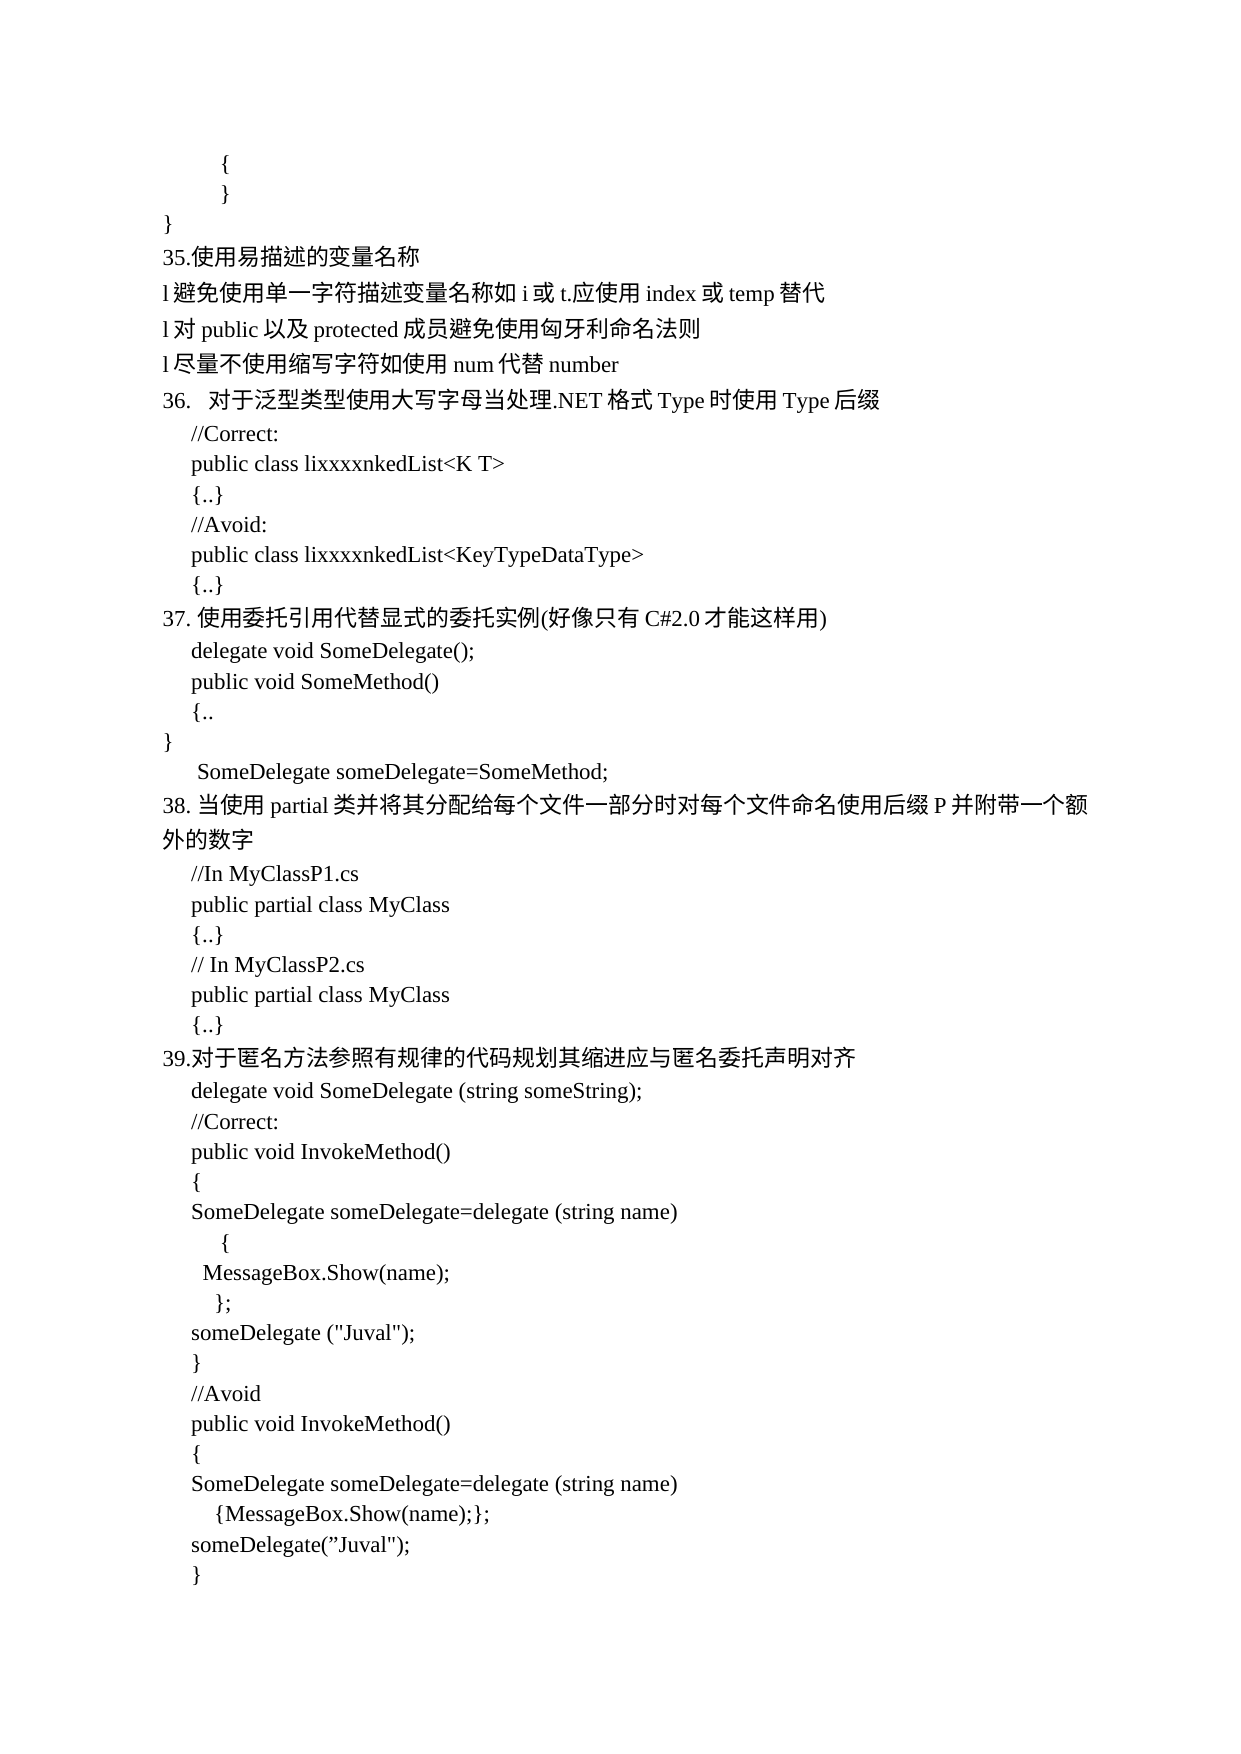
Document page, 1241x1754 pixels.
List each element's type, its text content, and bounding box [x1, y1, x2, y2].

text //In MyClassP1.cs [162, 860, 1090, 887]
text 35.使用易描述的变量名称 [162, 241, 1090, 272]
text l尽量不使用缩写字符如使用num代替number [162, 348, 1090, 380]
text 36. 对于泛型类型使用大写字母当处理.NET格式Type时使用Type后缀 [162, 384, 1090, 416]
text SomeDelegate someDelegate=SomeMethod; [162, 758, 1090, 785]
text someDelegate ("Juval"); [162, 1319, 1090, 1346]
text public class lixxxxnkedList<K T> [162, 451, 1090, 477]
text //Correct: [162, 1108, 1090, 1134]
text delegate void SomeDelegate (string someString); [162, 1078, 1090, 1104]
text { [162, 1440, 1090, 1466]
text 39.对于匿名方法参照有规律的代码规划其缩进应与匿名委托声明对齐 [162, 1042, 1090, 1073]
text l对public以及protected成员避免使用匈牙利命名法则 [162, 312, 1090, 344]
text //Correct: [162, 420, 1090, 447]
text {..} [162, 481, 1090, 507]
text //Avoid [162, 1380, 1090, 1406]
text {..} [162, 571, 1090, 598]
text {.. [162, 698, 1090, 724]
text public class lixxxxnkedList<KeyTypeDataType> [162, 541, 1090, 567]
text public void InvokeMethod() [162, 1138, 1090, 1164]
text {..} [162, 1011, 1090, 1038]
text 37. 使用委托引用代替显式的委托实例(好像只有C#2.0才能这样用) [162, 602, 1090, 633]
text { [162, 1229, 1090, 1255]
text } [162, 210, 1090, 237]
text public partial class MyClass [162, 981, 1090, 1008]
text l避免使用单一字符描述变量名称如i或t.应使用index或temp替代 [162, 277, 1090, 308]
text public partial class MyClass [162, 891, 1090, 917]
text SomeDelegate someDelegate=delegate (string name) [162, 1198, 1090, 1225]
text public void InvokeMethod() [162, 1410, 1090, 1436]
text // In MyClassP2.cs [162, 951, 1090, 977]
text } [162, 180, 1090, 207]
text SomeDelegate someDelegate=delegate (string name) [162, 1470, 1090, 1497]
text someDelegate(”Juval"); [162, 1531, 1090, 1557]
text //Avoid: [162, 511, 1090, 537]
text {MessageBox.Show(name);}; [162, 1501, 1090, 1527]
text delegate void SomeDelegate(); [162, 637, 1090, 664]
text 38. 当使用partial类并将其分配给每个文件一部分时对每个文件命名使用后缀P并附带一个额外的数字 [162, 788, 1090, 856]
text { [162, 150, 1090, 176]
text } [162, 1349, 1090, 1376]
text { [162, 1168, 1090, 1194]
text }; [162, 1289, 1090, 1315]
text {..} [162, 921, 1090, 947]
text MessageBox.Show(name); [162, 1259, 1090, 1285]
text public void SomeMethod() [162, 668, 1090, 694]
text } [162, 1561, 1090, 1587]
text } [162, 728, 1090, 754]
